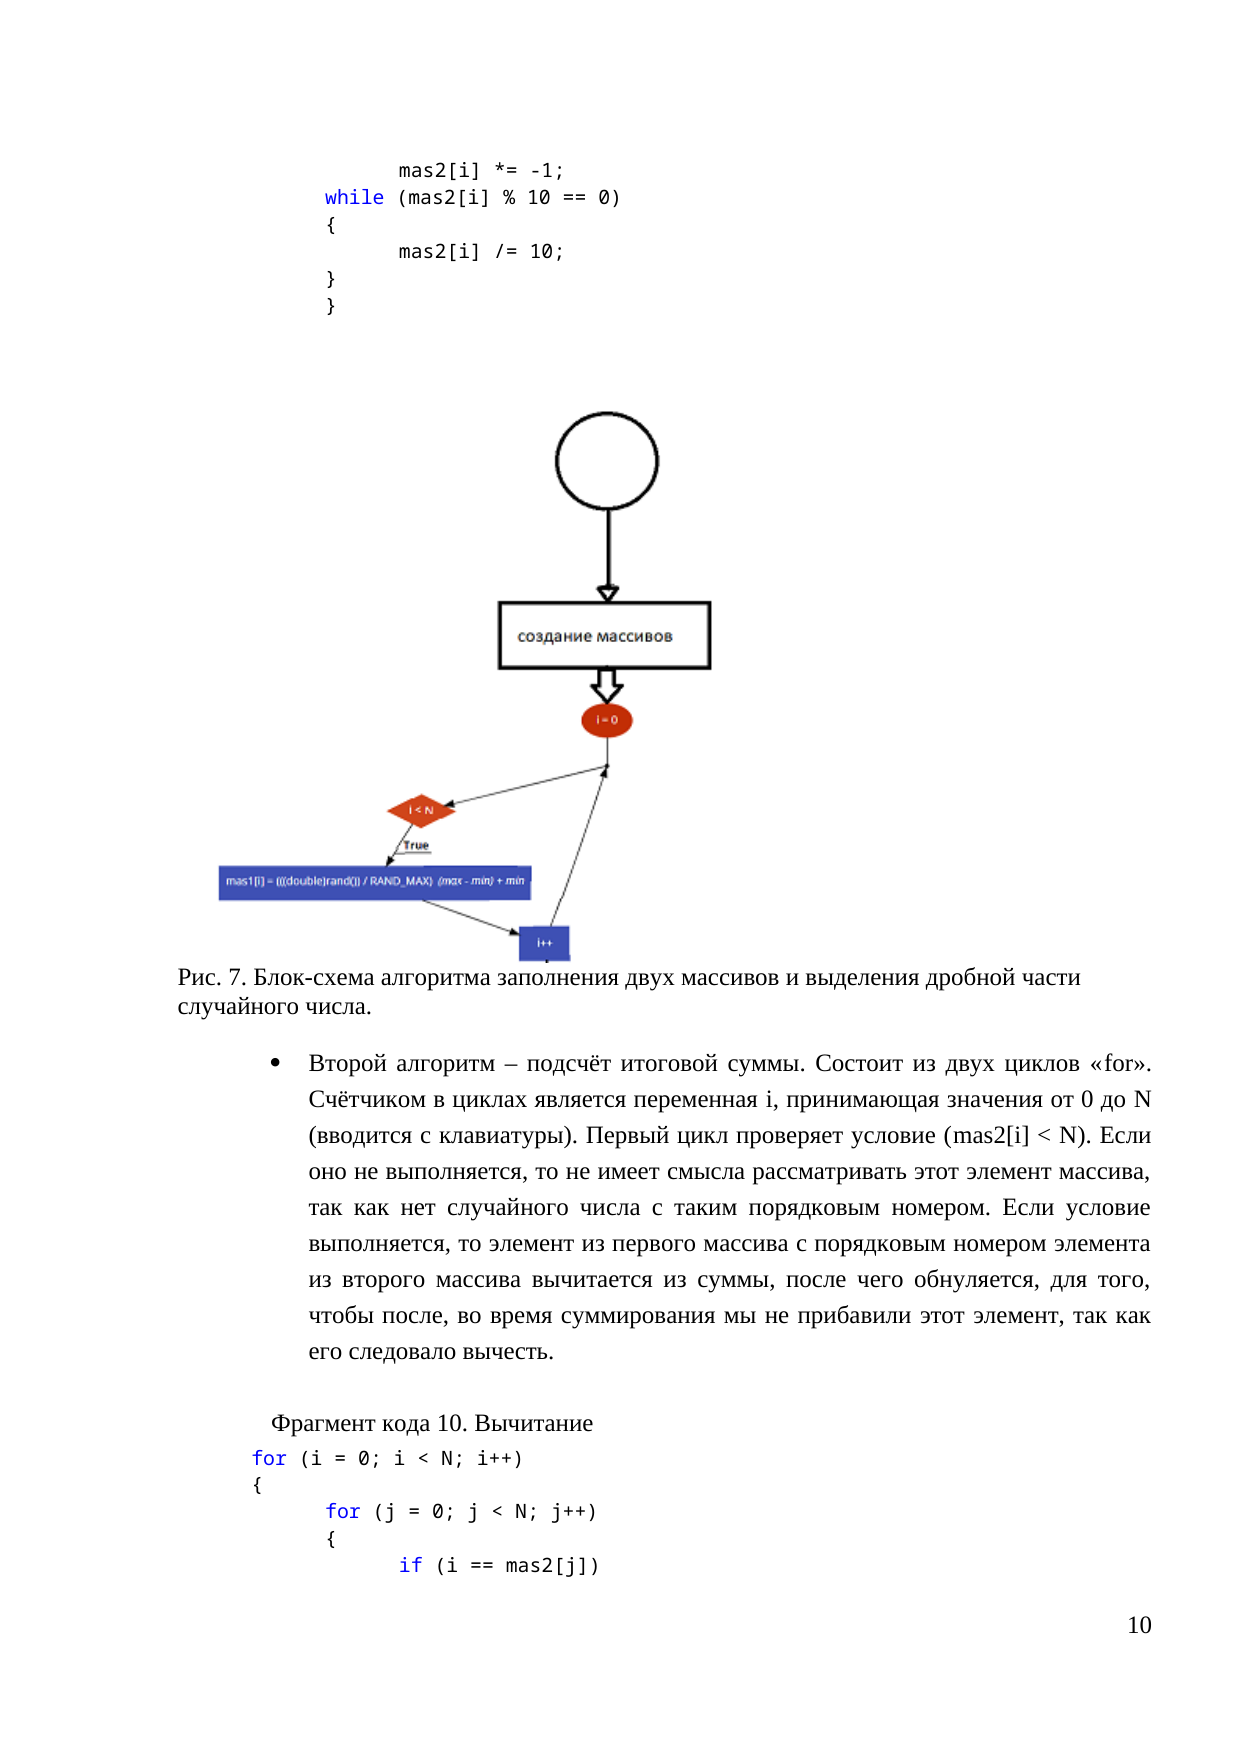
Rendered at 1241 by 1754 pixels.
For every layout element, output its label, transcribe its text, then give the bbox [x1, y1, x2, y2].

list } [308, 291, 1152, 318]
text mas2[i] /= 10; [177, 237, 1152, 264]
text while (mas2[i] % 10 == 0) [177, 183, 1152, 210]
text mas2[i] *= -1; [177, 156, 1152, 183]
list Второй алгоритм – подсчёт итоговой суммы. Состоит из двух циклов «for». Счётчиком в циклах является переменная i, принимающая значения от 0 до N (вводится с клавиатуры). Первый цикл проверяет условие (mas2[i] < N). Если оно не выполняется, то не имеет смысла рассматривать этот элемент массива, так как нет случайного числа с таким порядковым номером. Если условие выполняется, то элемент из первого массива с порядковым номером элемента из второго массива вычитается из суммы, после чего обнуляется, для того, чтобы после, во время суммирования мы не прибавили этот элемент, так как его следовало вычесть. [271, 1048, 1152, 1365]
text } [177, 264, 1152, 291]
text if (i == mas2[j]) [177, 1552, 1152, 1579]
text { [177, 210, 1152, 237]
text for (j = 0; j < N; j++) [177, 1498, 1152, 1525]
text { [177, 1525, 1152, 1552]
picture [177, 404, 732, 963]
text Рис. 7. Блок-схема алгоритма заполнения двух массивов и выделения дробной части случайного числа. [177, 962, 1152, 1020]
text { [177, 1471, 1152, 1498]
text for (i = 0; i < N; i++) [177, 1444, 1152, 1471]
list Фрагмент кода 10. Вычитание [271, 1408, 1152, 1437]
